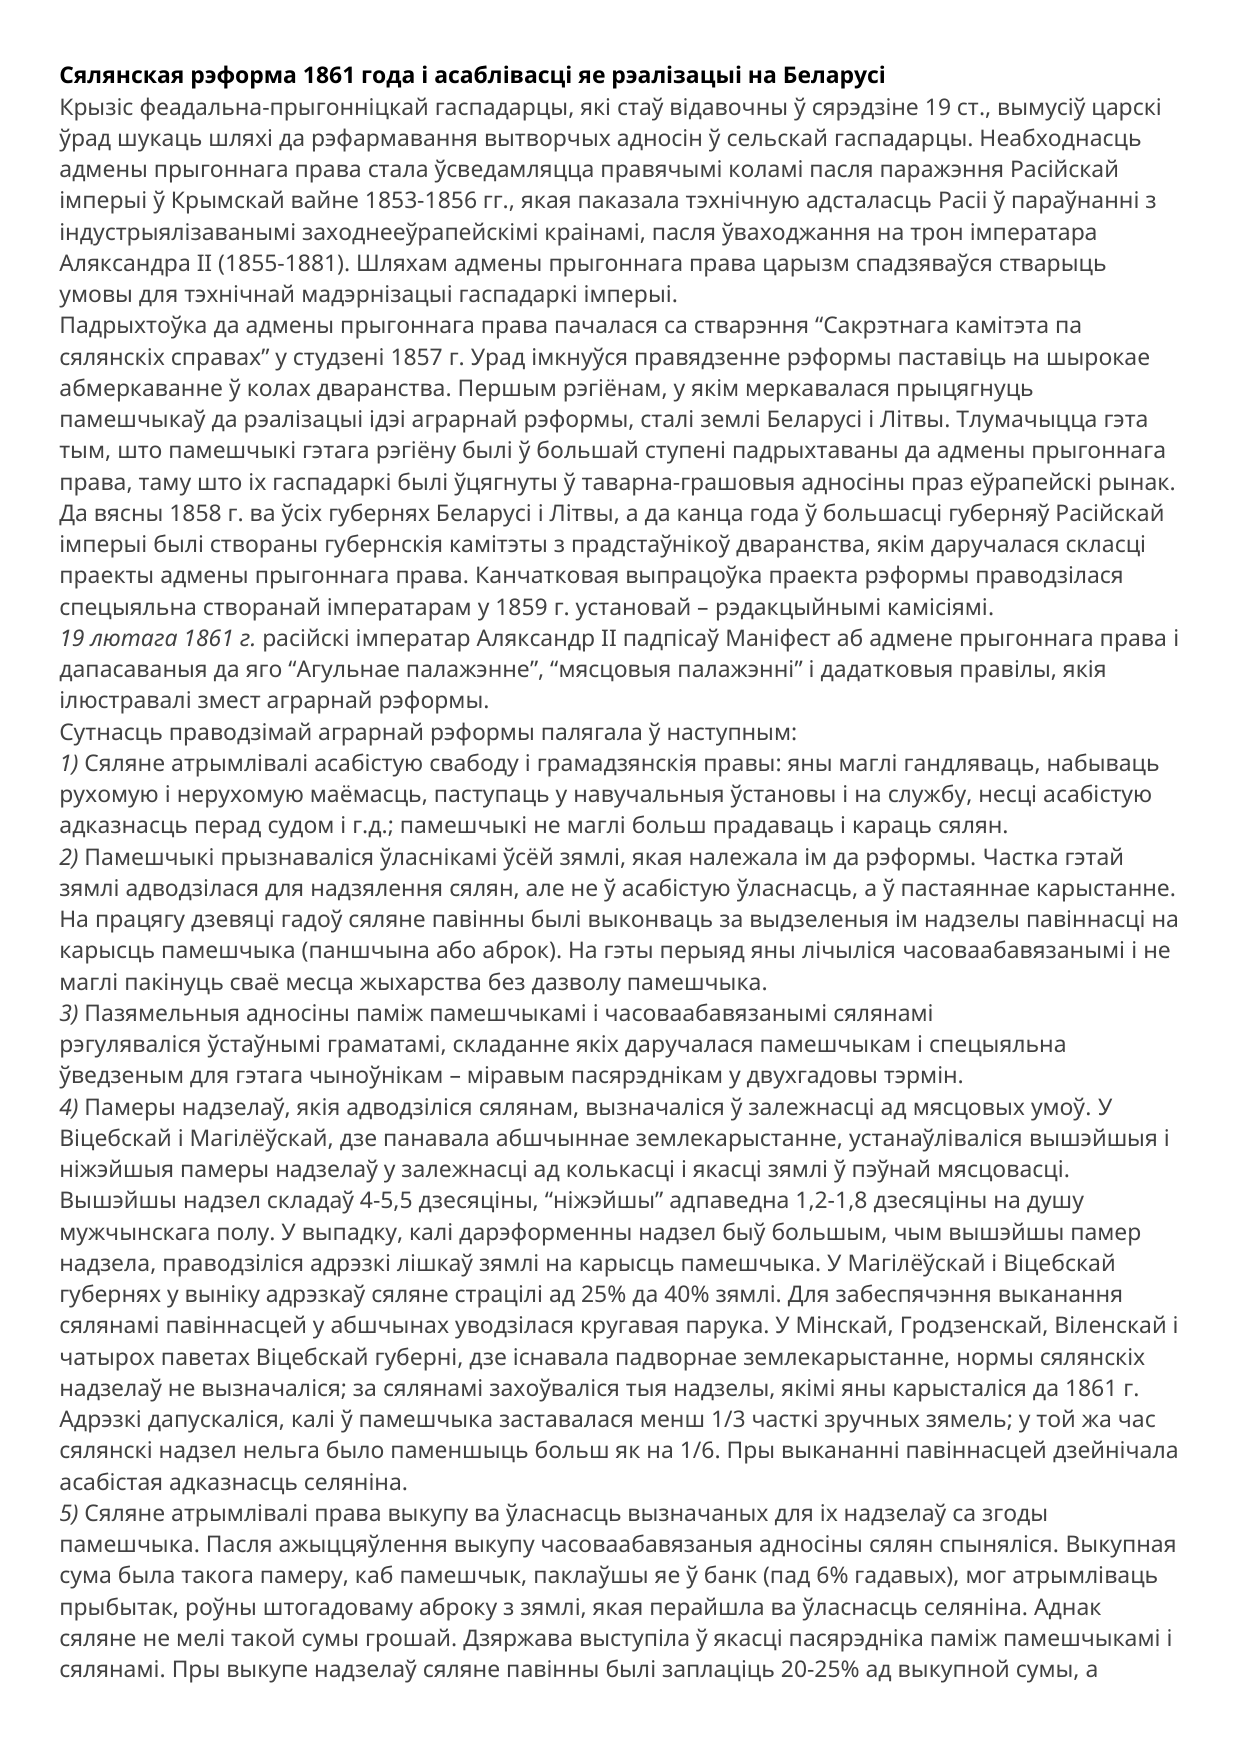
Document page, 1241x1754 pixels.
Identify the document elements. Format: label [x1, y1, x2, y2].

text [59, 59, 1181, 1684]
